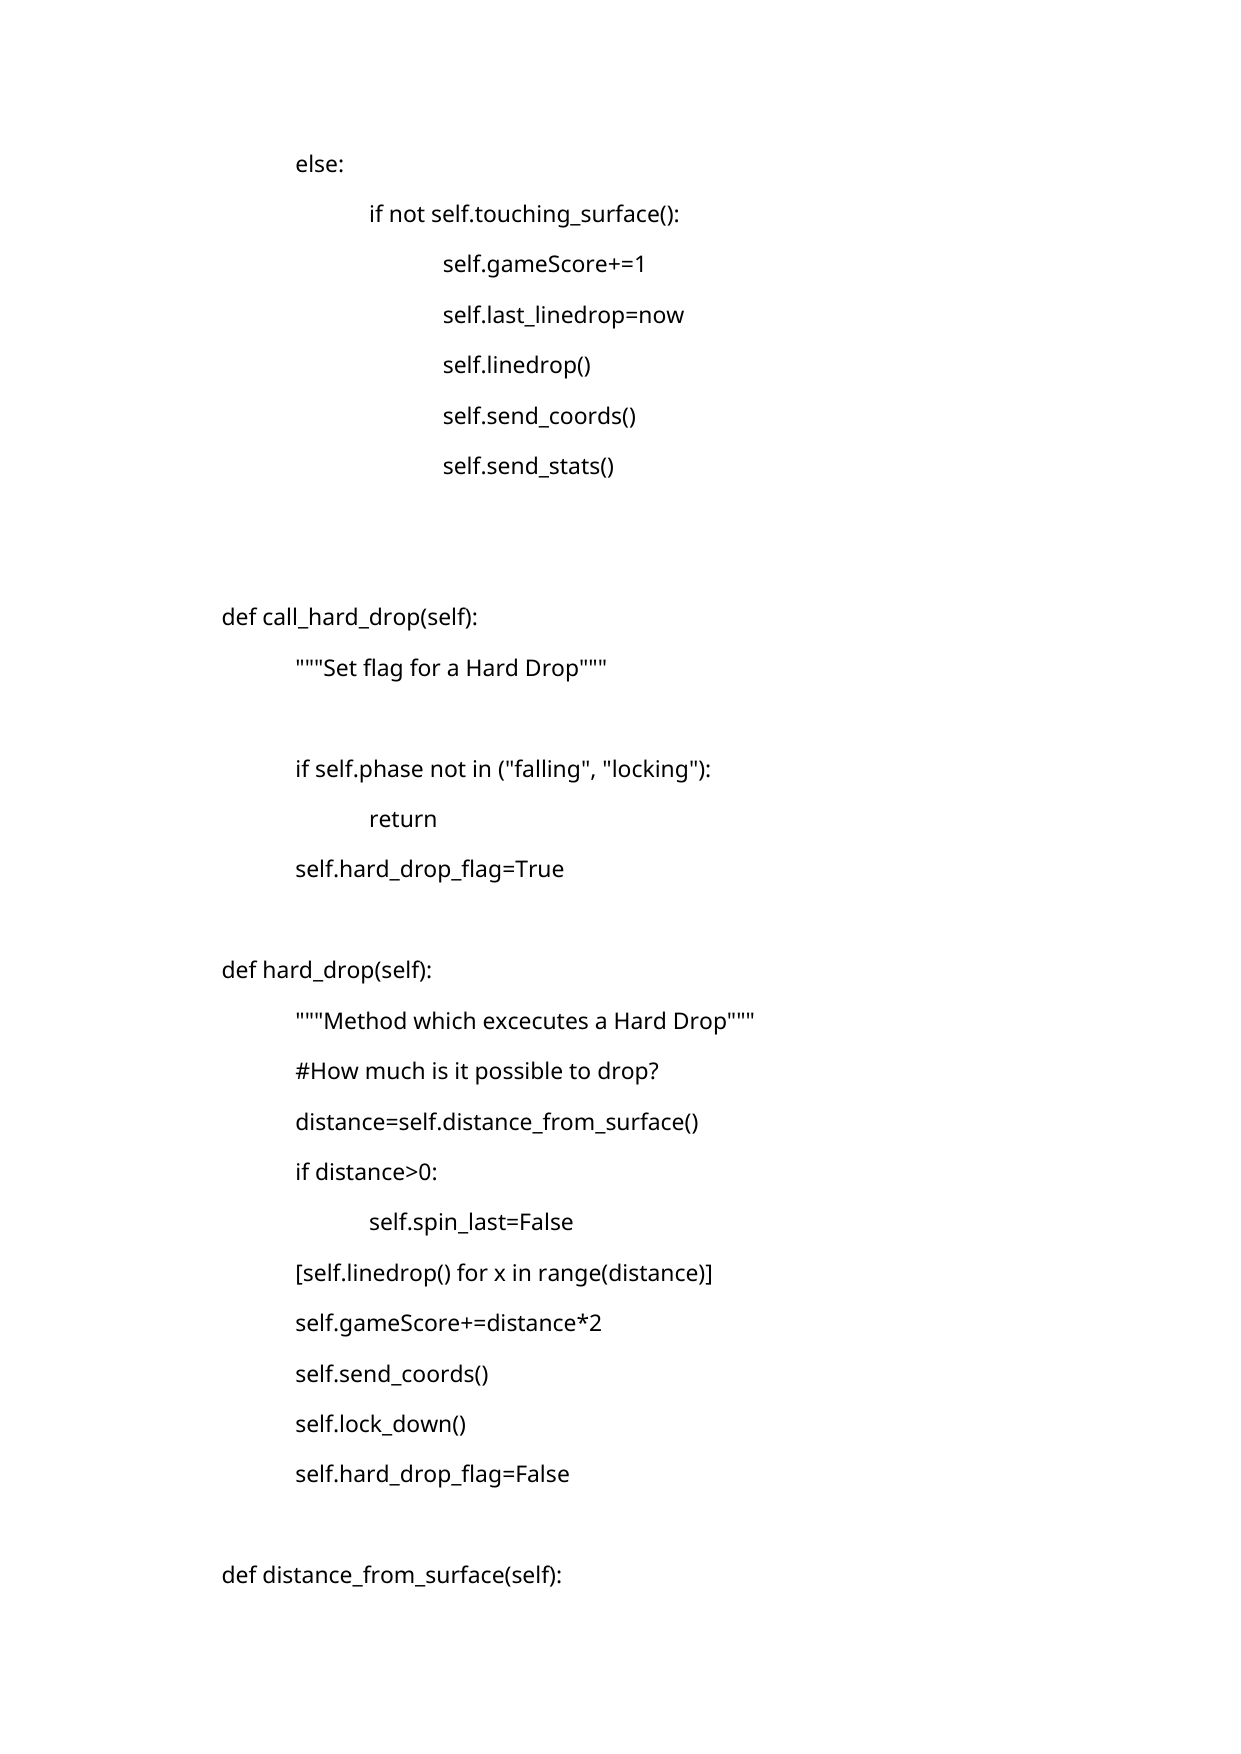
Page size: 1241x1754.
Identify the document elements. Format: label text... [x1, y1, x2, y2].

text if self.phase not in ("falling", "locking"): [148, 753, 1093, 784]
text self.lock_down() [148, 1408, 1093, 1439]
text if not self.touching_surface(): [148, 198, 1093, 229]
text distance=self.distance_from_surface() [148, 1106, 1093, 1137]
text self.gameScore+=1 [148, 248, 1093, 280]
text self.send_stats() [148, 450, 1093, 481]
text def distance_from_surface(self): [148, 1559, 1093, 1591]
text self.gameScore+=distance*2 [148, 1307, 1093, 1338]
text self.linedrop() [148, 349, 1093, 381]
text """Method which excecutes a Hard Drop""" [148, 1005, 1093, 1036]
text [self.linedrop() for x in range(distance)] [148, 1257, 1093, 1288]
text if distance>0: [148, 1156, 1093, 1187]
text """Set flag for a Hard Drop""" [148, 652, 1093, 683]
text self.spin_last=False [148, 1206, 1093, 1238]
text self.hard_drop_flag=False [148, 1458, 1093, 1490]
text self.send_coords() [148, 400, 1093, 431]
text self.hard_drop_flag=True [148, 853, 1093, 885]
text #How much is it possible to drop? [148, 1055, 1093, 1086]
text return [148, 803, 1093, 834]
text def hard_drop(self): [148, 954, 1093, 986]
text self.last_linedrop=now [148, 299, 1093, 330]
text else: [148, 148, 1093, 179]
text self.send_coords() [148, 1358, 1093, 1389]
text def call_hard_drop(self): [148, 601, 1093, 633]
